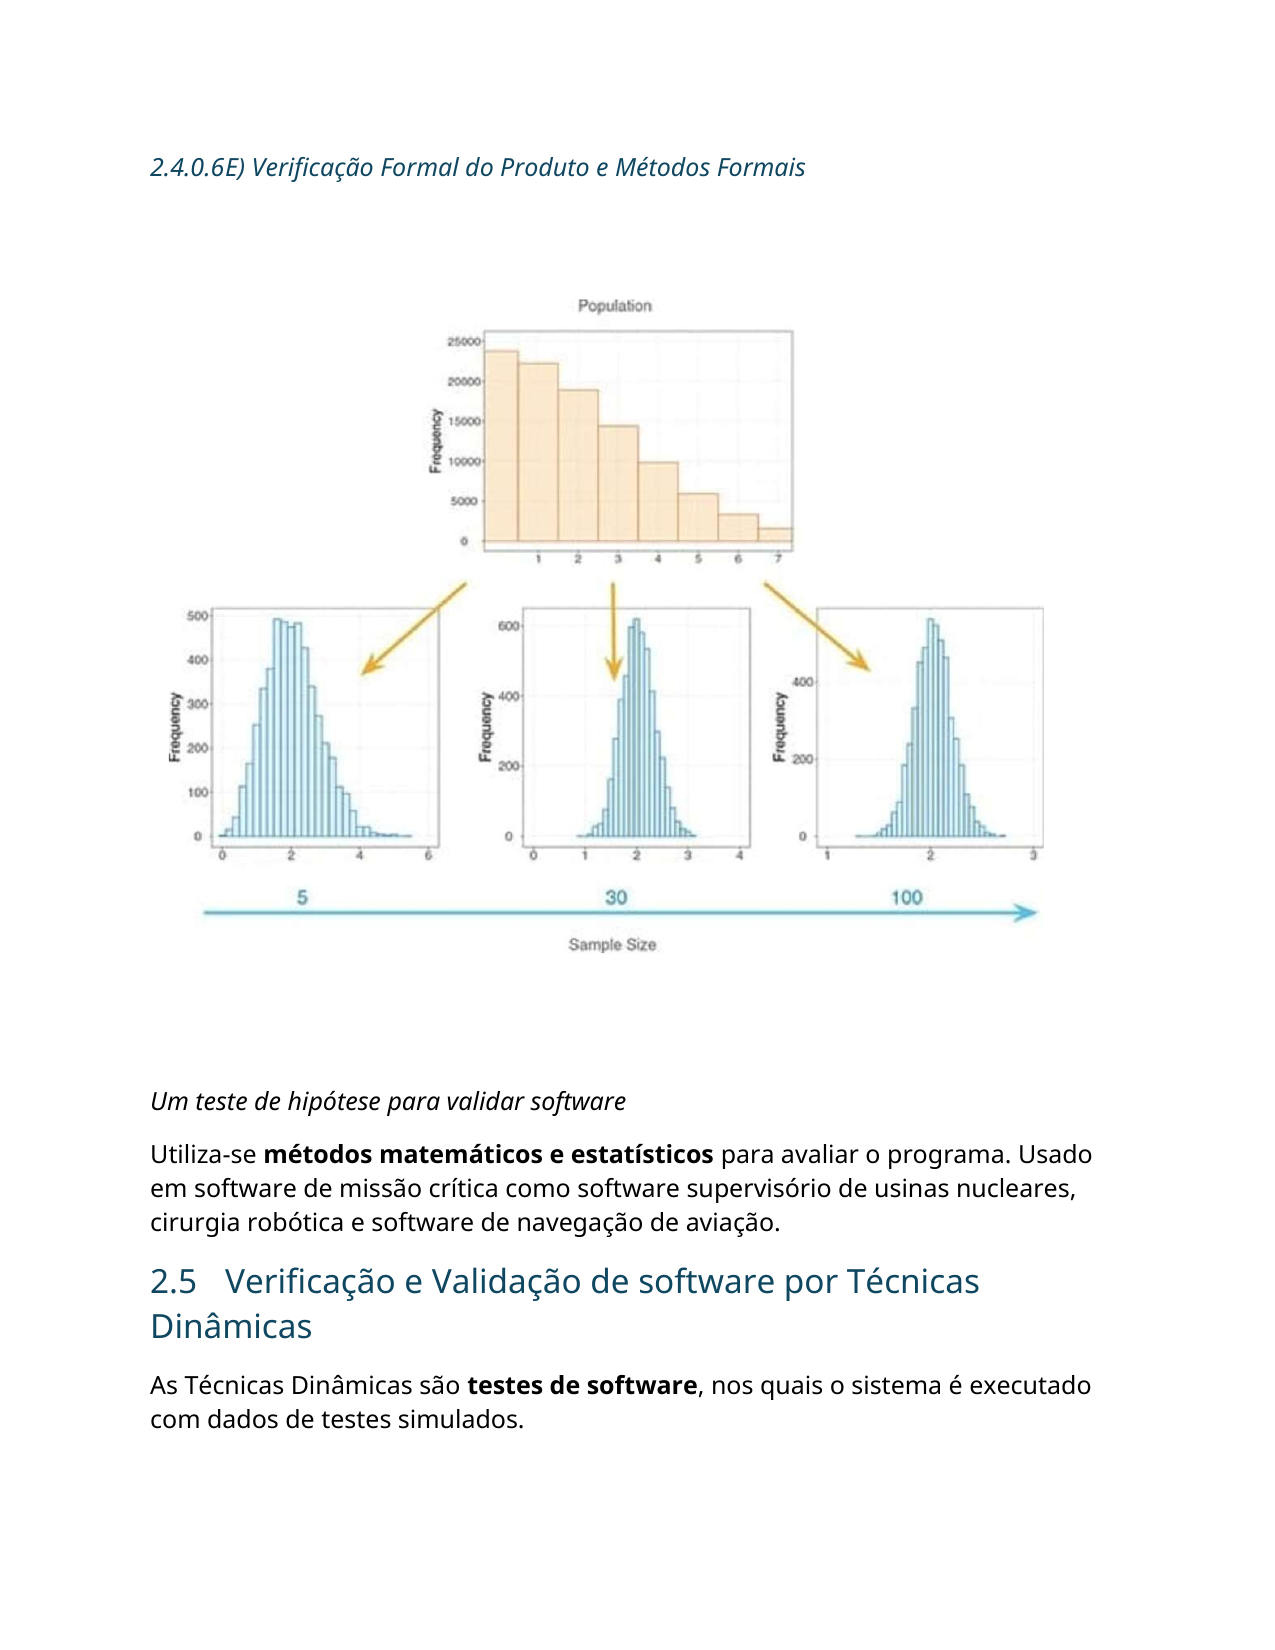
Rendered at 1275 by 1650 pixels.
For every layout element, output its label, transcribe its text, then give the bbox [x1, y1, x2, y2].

text Utiliza-se métodos matemáticos e estatísticos para avaliar o programa. Usado em software de missão crítica como software supervisório de usinas nucleares, cirurgia robótica e software de navegação de aviação. [150, 1137, 1125, 1239]
text As Técnicas Dinâmicas são testes de software, nos quais o sistema é executado com dados de testes simulados. [150, 1367, 1125, 1436]
text Um teste de hipótese para validar software [150, 1084, 1125, 1118]
subtitle 2.4.0.6 E) Verificação Formal do Produto e Métodos Formais [150, 150, 1125, 184]
subtitle 2.5 Verificação e Validação de software por Técnicas Dinâmicas [150, 1258, 1125, 1349]
picture [168, 188, 1044, 1064]
